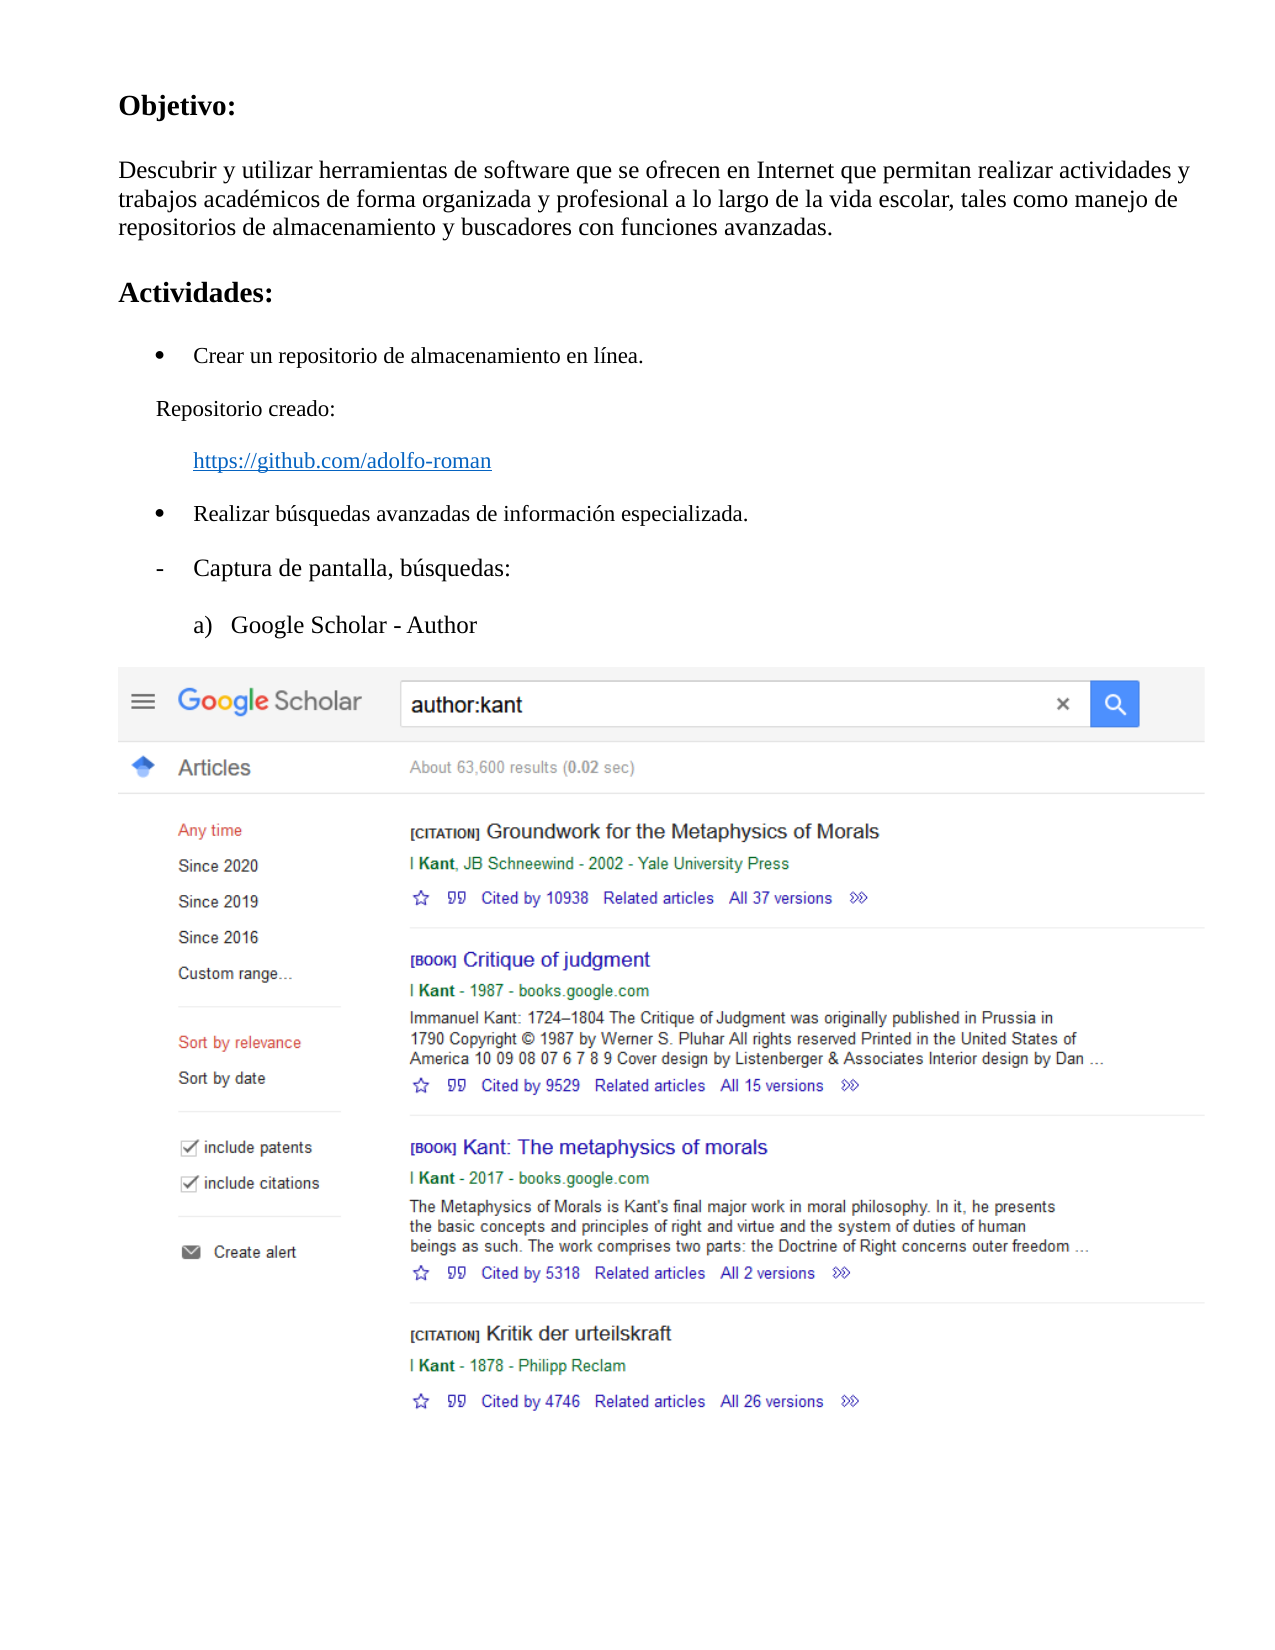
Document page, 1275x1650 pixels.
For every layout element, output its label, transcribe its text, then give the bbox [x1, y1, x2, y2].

picture [118, 667, 1205, 1422]
list Realizar búsquedas avanzadas de información especializada. [156, 500, 1205, 526]
text Repositorio creado: https://github.com/adolfo-roman [118, 394, 1205, 474]
list Crear un repositorio de almacenamiento en línea. [156, 342, 1205, 368]
text Descubrir y utilizar herramientas de software que se ofrecen en Internet que permitan realizar actividades y trabajos académicos de forma organizada y profesional a lo largo de la vida escolar, tales como manejo de repositorios de almacenamiento y buscadores con funciones avanzadas. [118, 155, 1205, 241]
list Captura de pantalla, búsquedas: [156, 553, 1205, 581]
list Google Scholar - Author [193, 610, 1205, 639]
text Actividades: [118, 275, 1205, 308]
text Objetivo: [118, 88, 1205, 121]
